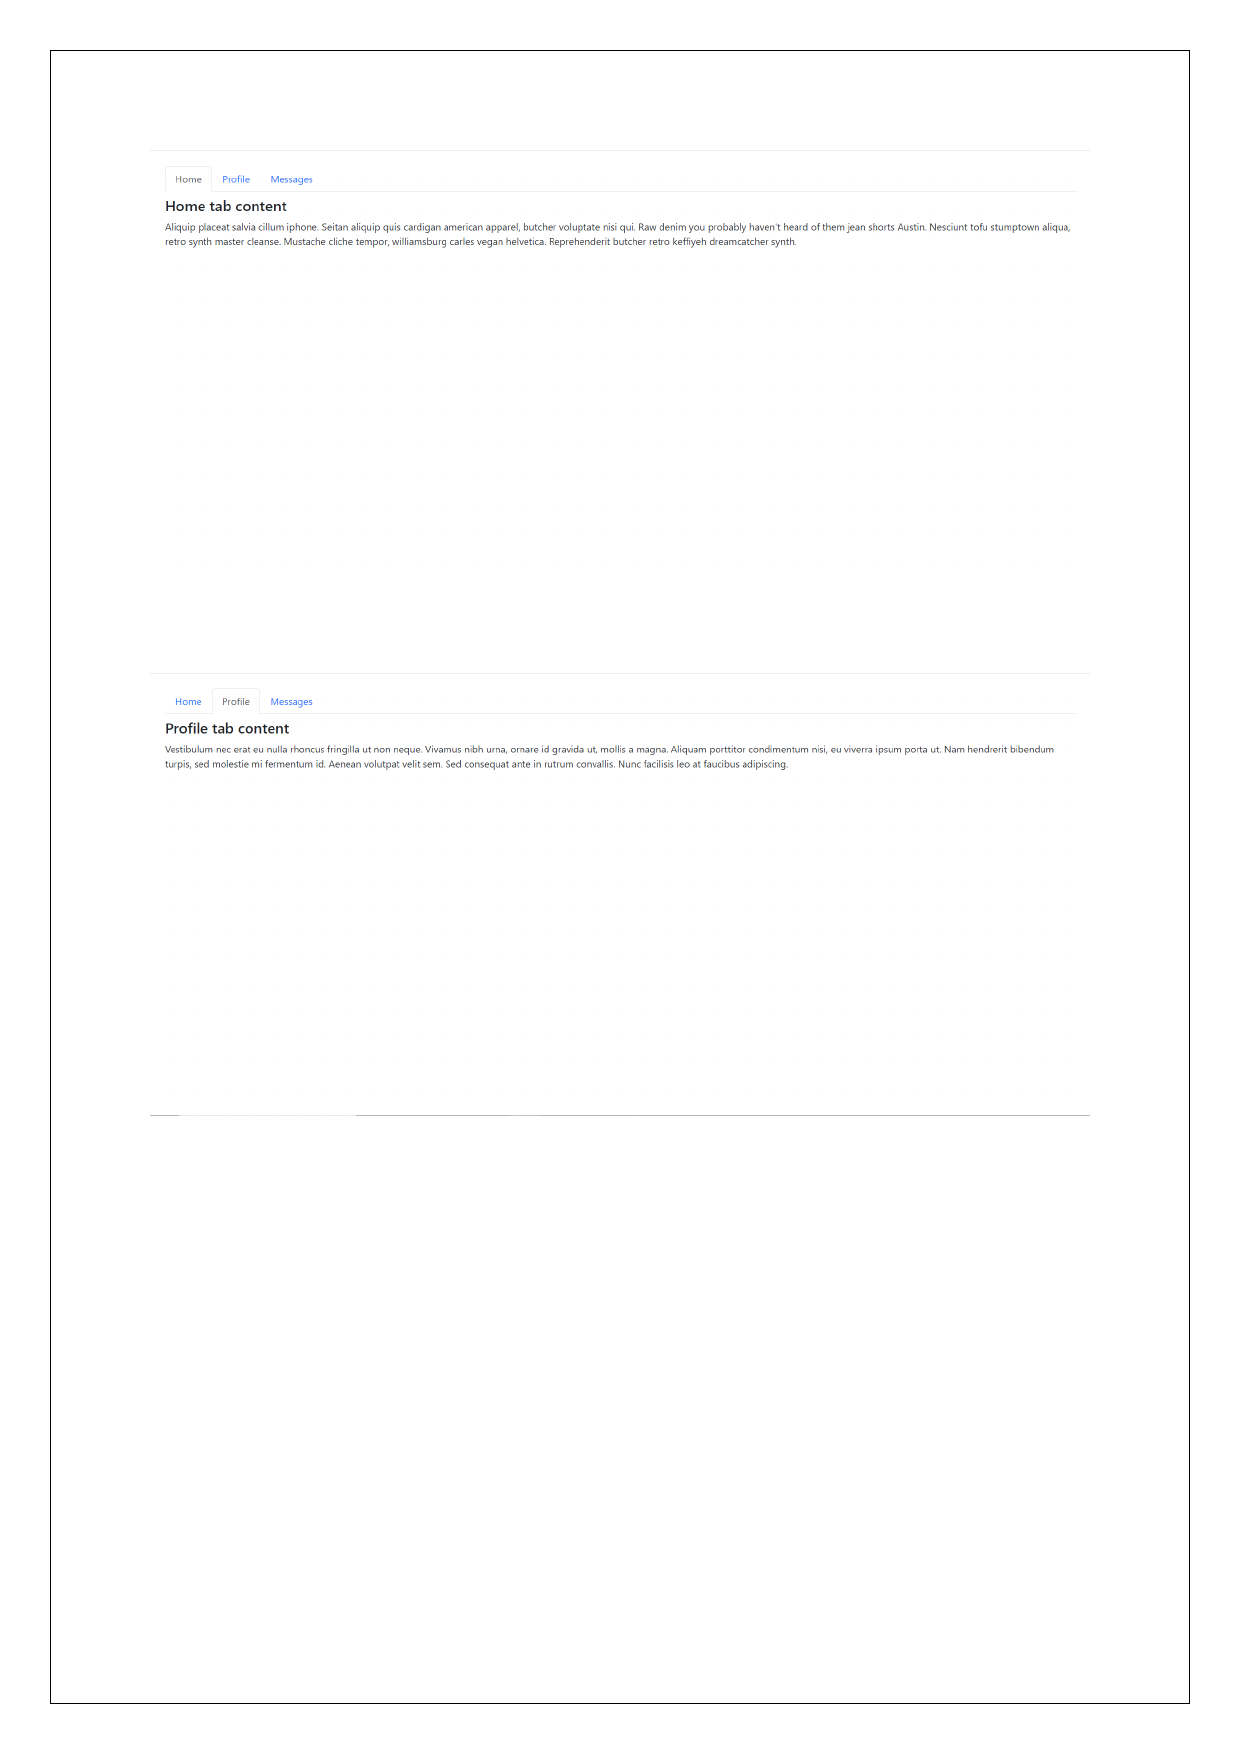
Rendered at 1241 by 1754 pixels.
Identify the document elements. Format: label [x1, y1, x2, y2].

picture [150, 672, 1091, 1116]
picture [150, 150, 1091, 593]
